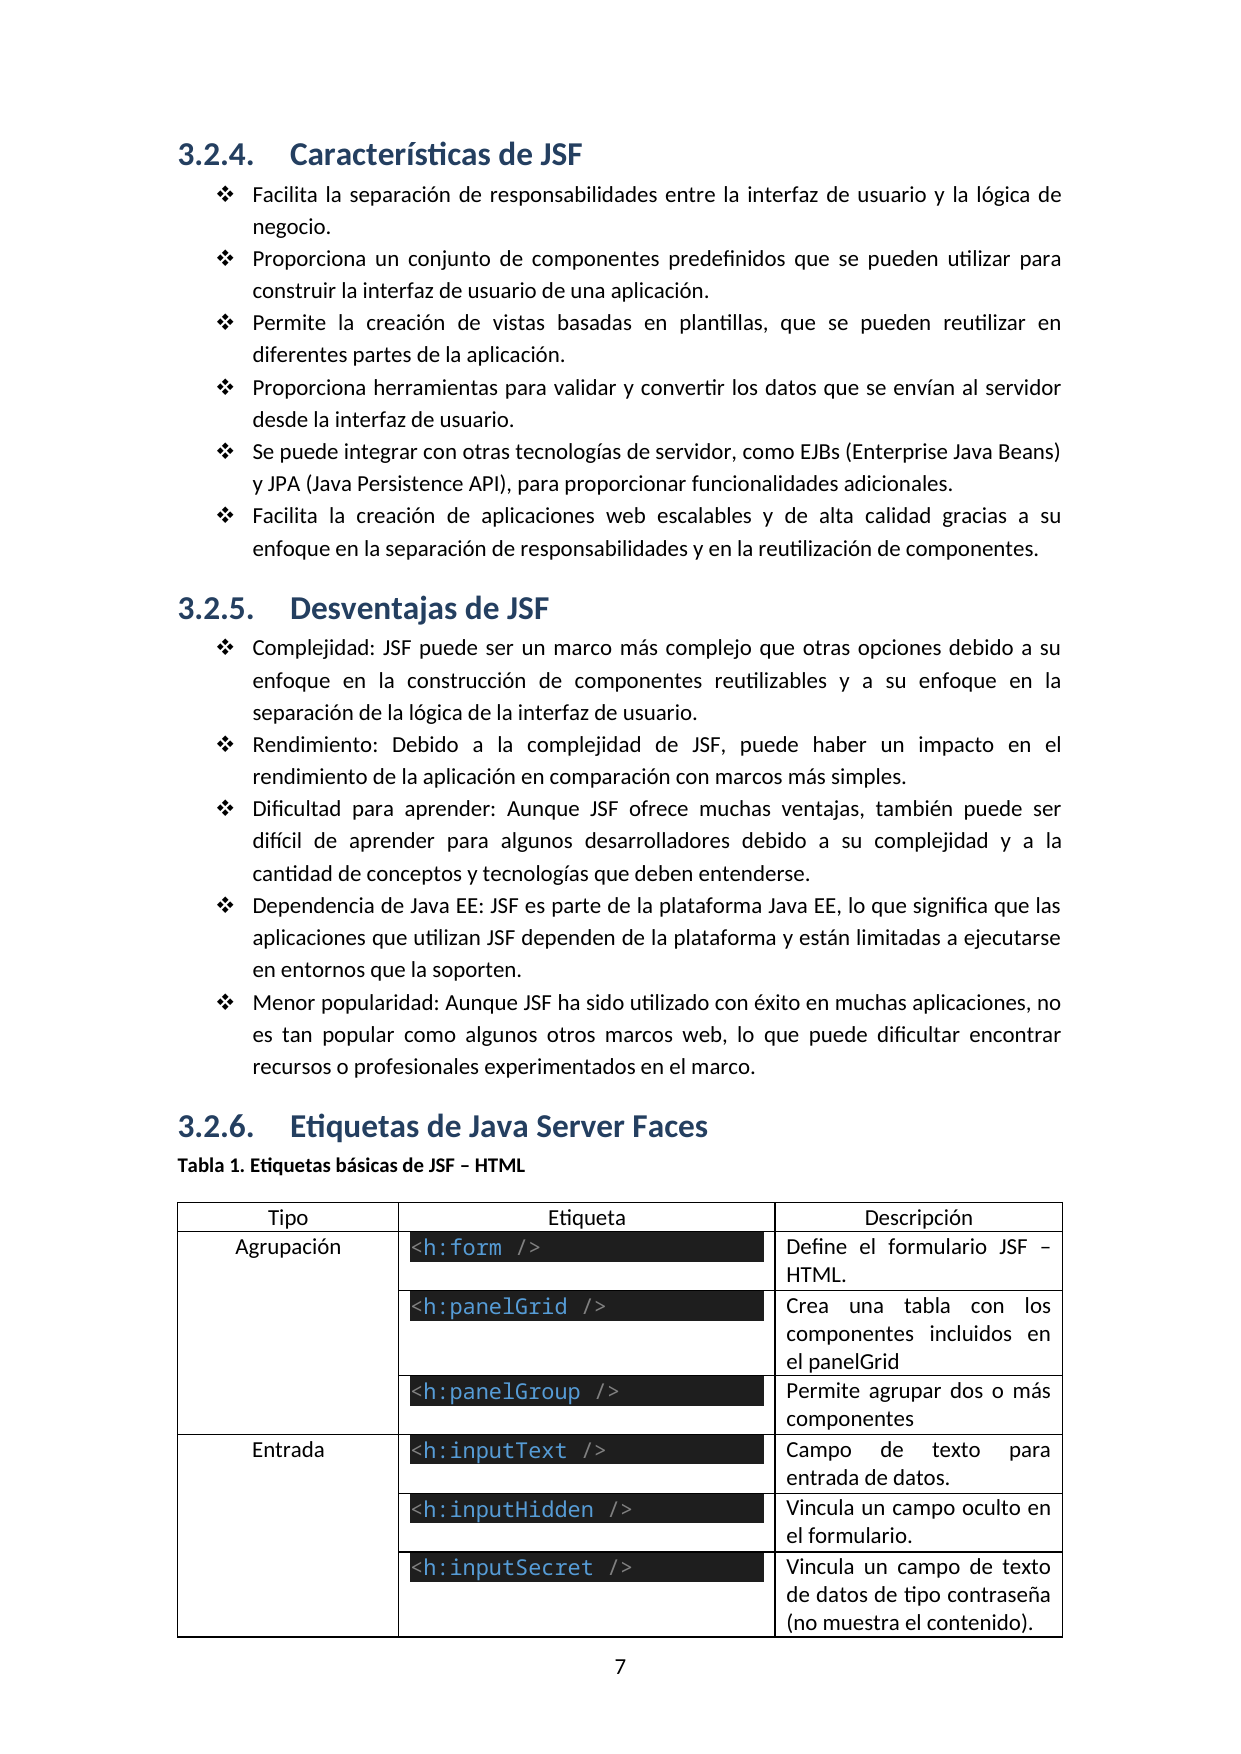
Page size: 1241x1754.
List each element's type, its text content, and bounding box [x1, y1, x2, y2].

table_cell Vincula un campo oculto en el formulario. [776, 1494, 1062, 1551]
list Rendimiento: Debido a la complejidad de JSF, puede haber un impacto en el rendimiento de la aplicación en comparación con marcos más simples. [215, 730, 1063, 790]
table_cell <h:panelGroup /> [399, 1376, 774, 1434]
table_header Descripción [776, 1203, 1062, 1231]
list Dificultad para aprender: Aunque JSF ofrece muchas ventajas, también puede ser difícil de aprender para algunos desarrolladores debido a su complejidad y a la cantidad de conceptos y tecnologías que deben entenderse. [215, 794, 1063, 887]
table_cell Entrada [178, 1435, 398, 1636]
table_cell Define el formulario JSF – HTML. [776, 1232, 1062, 1290]
list Menor popularidad: Aunque JSF ha sido utilizado con éxito en muchas aplicaciones, no es tan popular como algunos otros marcos web, lo que puede dificultar encontrar recursos o profesionales experimentados en el marco. [215, 988, 1063, 1080]
list Complejidad: JSF puede ser un marco más complejo que otras opciones debido a su enfoque en la construcción de componentes reutilizables y a su enfoque en la separación de la lógica de la interfaz de usuario. [215, 633, 1063, 726]
list Se puede integrar con otras tecnologías de servidor, como EJBs (Enterprise Java Beans) y JPA (Java Persistence API), para proporcionar funcionalidades adicionales. [215, 437, 1063, 497]
table_cell Permite agrupar dos o más componentes [776, 1376, 1062, 1434]
table_header Etiqueta [399, 1203, 774, 1231]
subtitle Desventajas de JSF [177, 587, 1063, 627]
table_cell Agrupación [178, 1232, 398, 1434]
list Dependencia de Java EE: JSF es parte de la plataforma Java EE, lo que significa que las aplicaciones que utilizan JSF dependen de la plataforma y están limitadas a ejecutarse en entornos que la soporten. [215, 891, 1063, 983]
table_cell Crea una tabla con los componentes incluidos en el panelGrid [776, 1291, 1062, 1375]
table_cell <h:panelGrid /> [399, 1291, 774, 1375]
list Facilita la creación de aplicaciones web escalables y de alta calidad gracias a su enfoque en la separación de responsabilidades y en la reutilización de componentes. [215, 502, 1063, 562]
table_cell Campo de texto para entrada de datos. [776, 1435, 1062, 1492]
table_header Tipo [178, 1203, 398, 1231]
table_cell <h:inputHidden /> [399, 1494, 774, 1551]
list Facilita la separación de responsabilidades entre la interfaz de usuario y la lógica de negocio. [215, 180, 1063, 240]
list Proporciona un conjunto de componentes predefinidos que se pueden utilizar para construir la interfaz de usuario de una aplicación. [215, 244, 1063, 304]
list Permite la creación de vistas basadas en plantillas, que se pueden reutilizar en diferentes partes de la aplicación. [215, 308, 1063, 369]
table_cell Vincula un campo de texto de datos de tipo contraseña (no muestra el contenido). [776, 1553, 1062, 1636]
subtitle Características de JSF [177, 133, 1063, 174]
text Tabla 1. Etiquetas básicas de JSF – HTML [177, 1152, 1063, 1177]
table_cell <h:inputText /> [399, 1435, 774, 1492]
table_cell <h:form /> [399, 1232, 774, 1290]
subtitle Etiquetas de Java Server Faces [177, 1105, 1063, 1146]
list Proporciona herramientas para validar y convertir los datos que se envían al servidor desde la interfaz de usuario. [215, 373, 1063, 433]
table_cell <h:inputSecret /> [399, 1553, 774, 1636]
